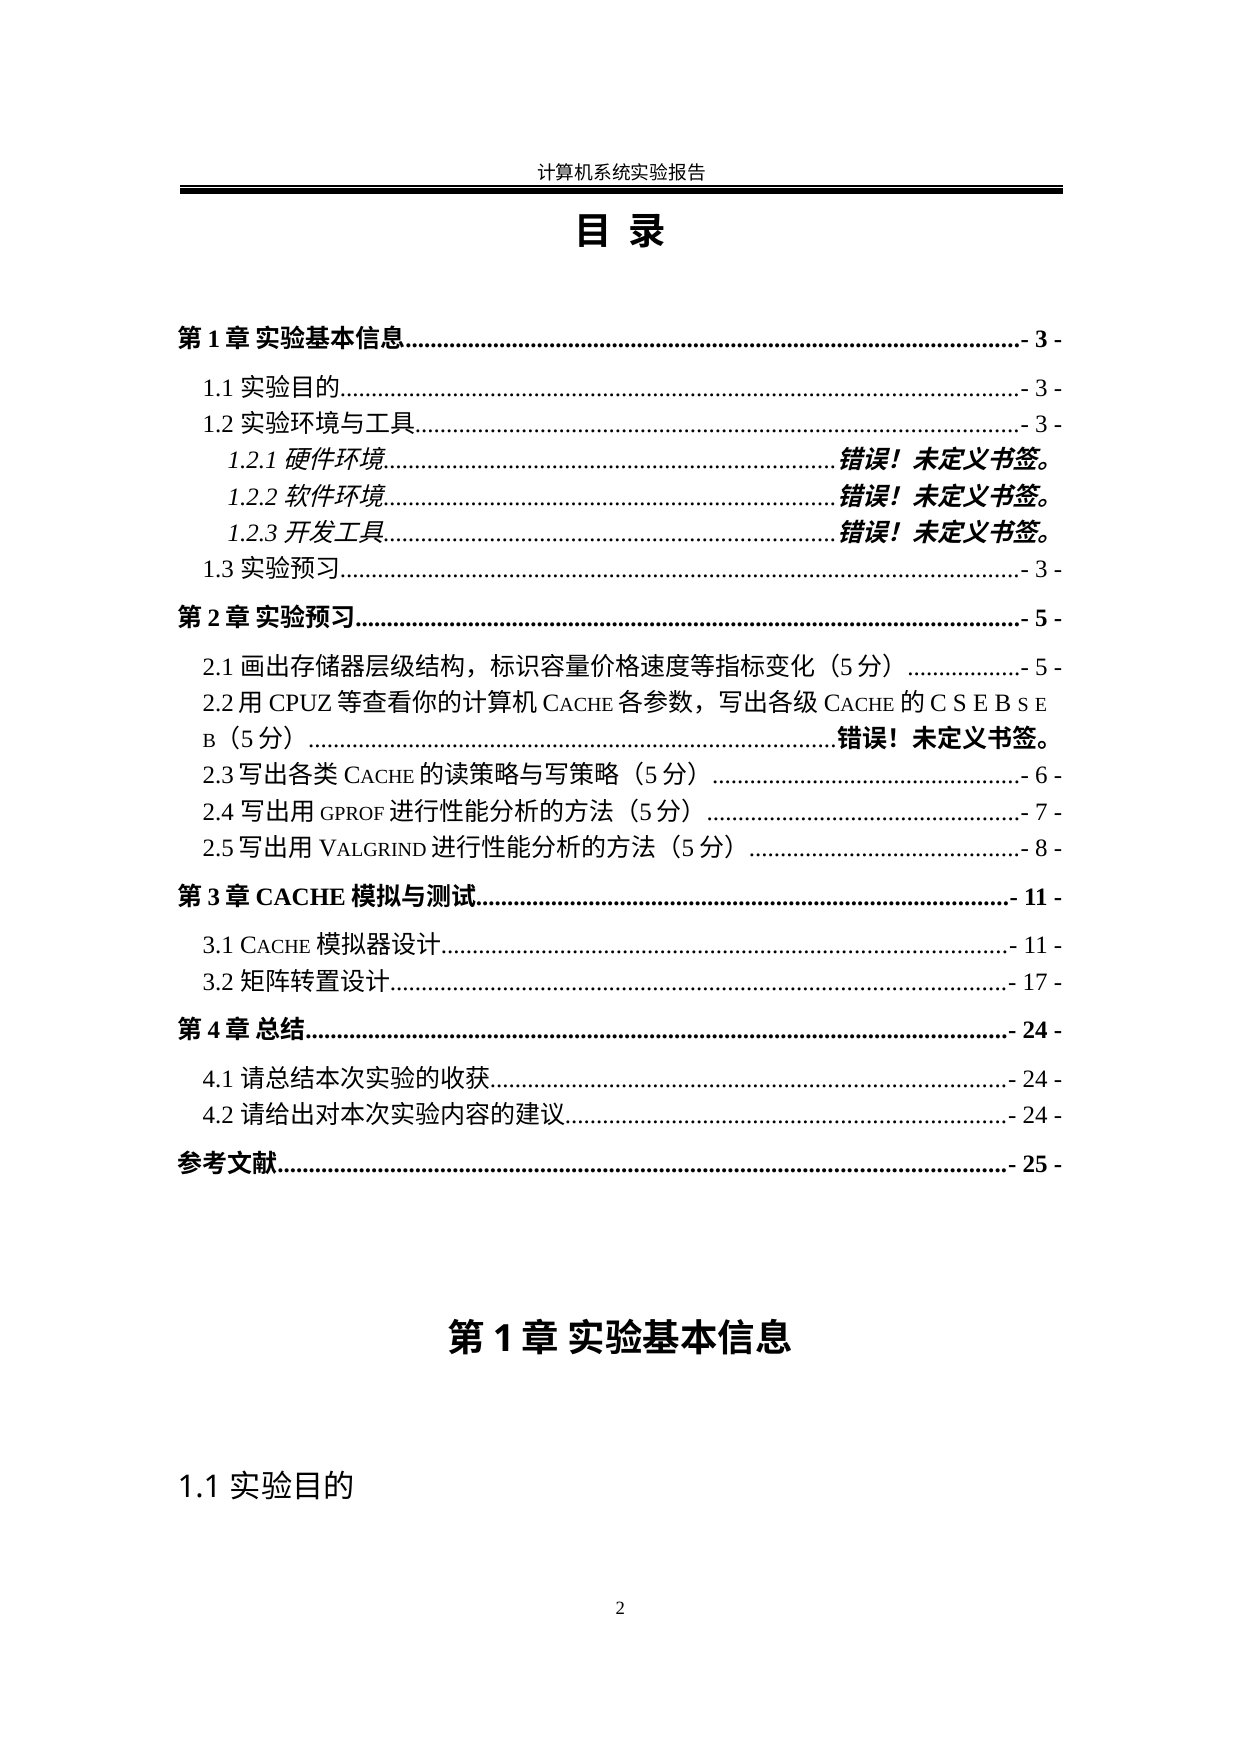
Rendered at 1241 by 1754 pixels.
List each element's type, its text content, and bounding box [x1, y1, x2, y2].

text 第3章 Cache模拟与测试 - 11 - [177, 876, 1063, 912]
text 1.2.1 硬件环境 错误！未定义书签。 [227, 440, 1063, 476]
subtitle 1.1 实验目的 [177, 1465, 1063, 1505]
text 1.1 实验目的 - 3 - [202, 367, 1063, 404]
text 4.1 请总结本次实验的收获 - 24 - [202, 1059, 1063, 1095]
text 3.1 Cache模拟器设计 - 11 - [202, 925, 1063, 961]
text 2.2用CPUZ等查看你的计算机Cache各参数，写出各级Cache的C S E B s e b（5分） 错误！未定义书签。 [202, 682, 1063, 755]
text 2.3写出各类Cache的读策略与写策略（5分） - 6 - [202, 755, 1063, 791]
text 第2章 实验预习 - 5 - [177, 597, 1063, 634]
text 1.2 实验环境与工具 - 3 - [202, 404, 1063, 440]
text 1.2.3 开发工具 错误！未定义书签。 [227, 512, 1063, 549]
text 参考文献 - 25 - [177, 1144, 1063, 1180]
subtitle 第1章 实验基本信息 [177, 1285, 1063, 1368]
text 第4章 总结 - 24 - [177, 1010, 1063, 1046]
text 3.2 矩阵转置设计 - 17 - [202, 961, 1063, 997]
text 1.3 实验预习 - 3 - [202, 549, 1063, 585]
text 第1章 实验基本信息 - 3 - [177, 319, 1063, 355]
text 2.1 画出存储器层级结构，标识容量价格速度等指标变化（5分） - 5 - [202, 646, 1063, 682]
text 目 录 [177, 201, 1063, 255]
text 1.2.2 软件环境 错误！未定义书签。 [227, 476, 1063, 512]
text 2.5写出用Valgrind进行性能分析的方法（5分） - 8 - [202, 827, 1063, 864]
text 2.4 写出用gprof进行性能分析的方法（5分） - 7 - [202, 791, 1063, 827]
text 4.2 请给出对本次实验内容的建议 - 24 - [202, 1095, 1063, 1131]
